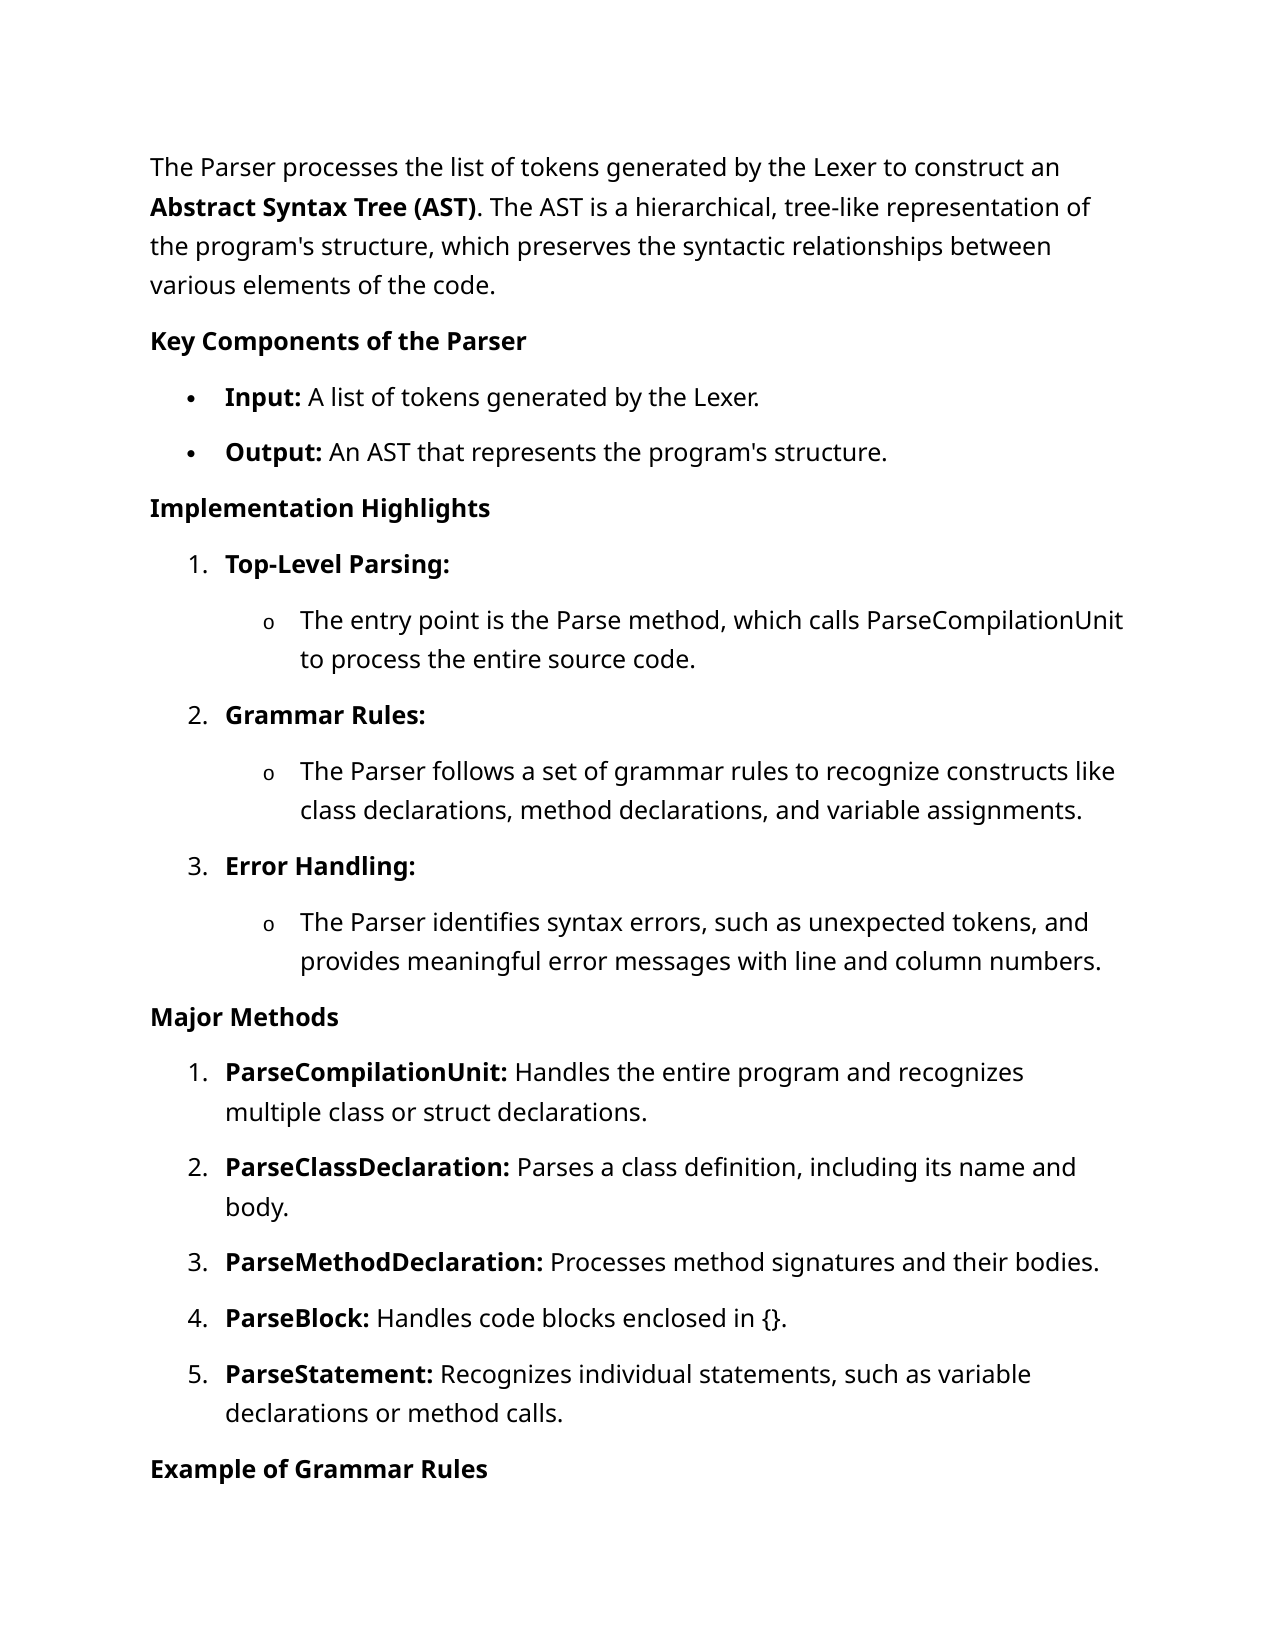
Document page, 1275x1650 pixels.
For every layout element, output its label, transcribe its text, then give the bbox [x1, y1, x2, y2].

text Example of Grammar Rules [150, 1452, 1125, 1486]
list Output: An AST that represents the program's structure. [187, 435, 1125, 469]
list The Parser identifies syntax errors, such as unexpected tokens, and provides meaningful error messages with line and column numbers. [262, 904, 1125, 977]
text Implementation Highlights [150, 491, 1125, 525]
list ParseMethodDeclaration: Processes method signatures and their bodies. [187, 1245, 1125, 1279]
list ParseClassDeclaration: Parses a class definition, including its name and body. [187, 1150, 1125, 1223]
list Error Handling: [187, 848, 1125, 882]
list ParseCompilationUnit: Handles the entire program and recognizes multiple class or struct declarations. [187, 1055, 1125, 1128]
list The Parser follows a set of grammar rules to recognize constructs like class declarations, method declarations, and variable assignments. [262, 753, 1125, 827]
text Key Components of the Parser [150, 323, 1125, 357]
text Major Methods [150, 999, 1125, 1033]
text The Parser processes the list of tokens generated by the Lexer to construct an Abstract Syntax Tree (AST). The AST is a hierarchical, tree-like representation of the program's structure, which preserves the syntactic relationships between various elements of the code. [150, 150, 1125, 302]
list ParseBlock: Handles code blocks enclosed in {}. [187, 1301, 1125, 1335]
list The entry point is the Parse method, which calls ParseCompilationUnit to process the entire source code. [262, 602, 1125, 676]
list ParseStatement: Recognizes individual statements, such as variable declarations or method calls. [187, 1357, 1125, 1430]
list Grammar Rules: [187, 697, 1125, 732]
list Input: A list of tokens generated by the Lexer. [187, 379, 1125, 413]
list Top-Level Parsing: [187, 547, 1125, 581]
